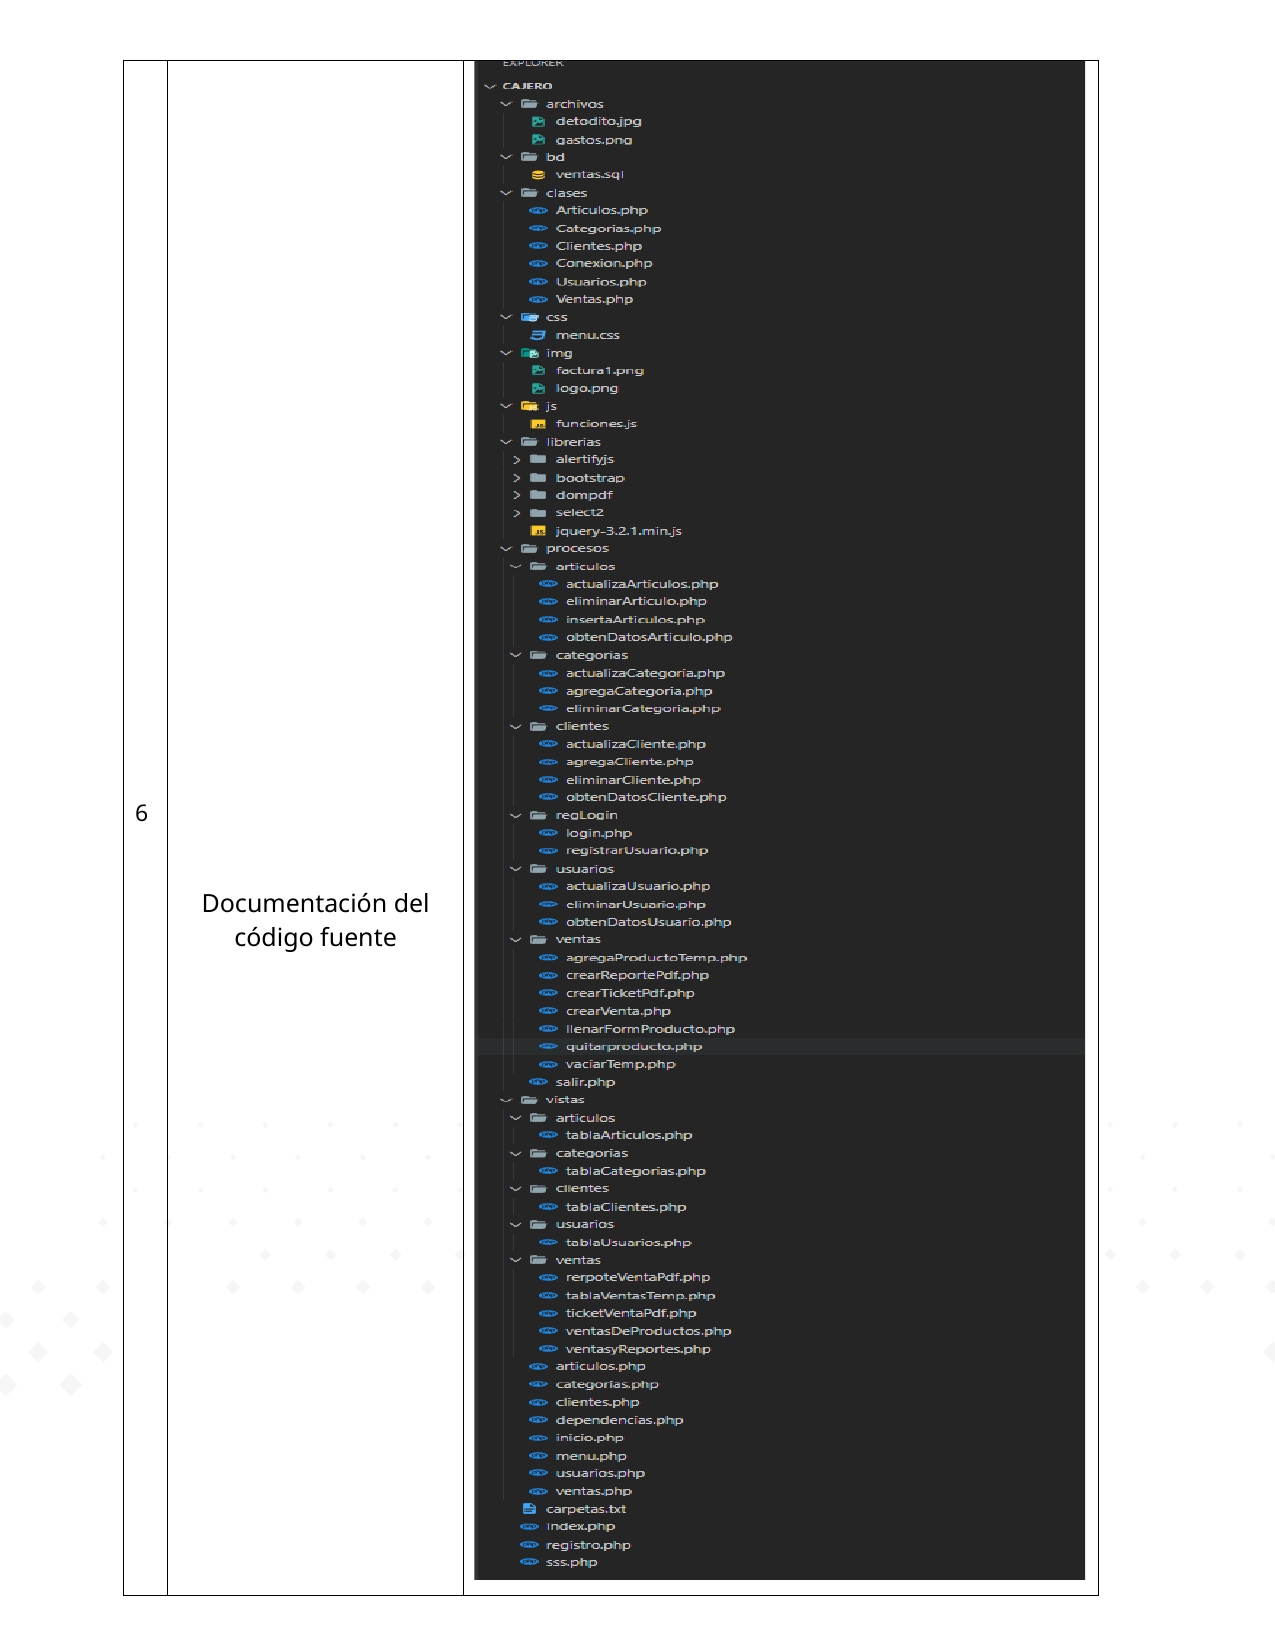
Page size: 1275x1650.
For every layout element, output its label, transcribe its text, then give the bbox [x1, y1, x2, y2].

table_header [464, 61, 1098, 1595]
picture [474, 61, 1086, 1580]
table_header Documentación del código fuente [168, 61, 463, 1595]
table_header 6 [124, 61, 167, 1595]
